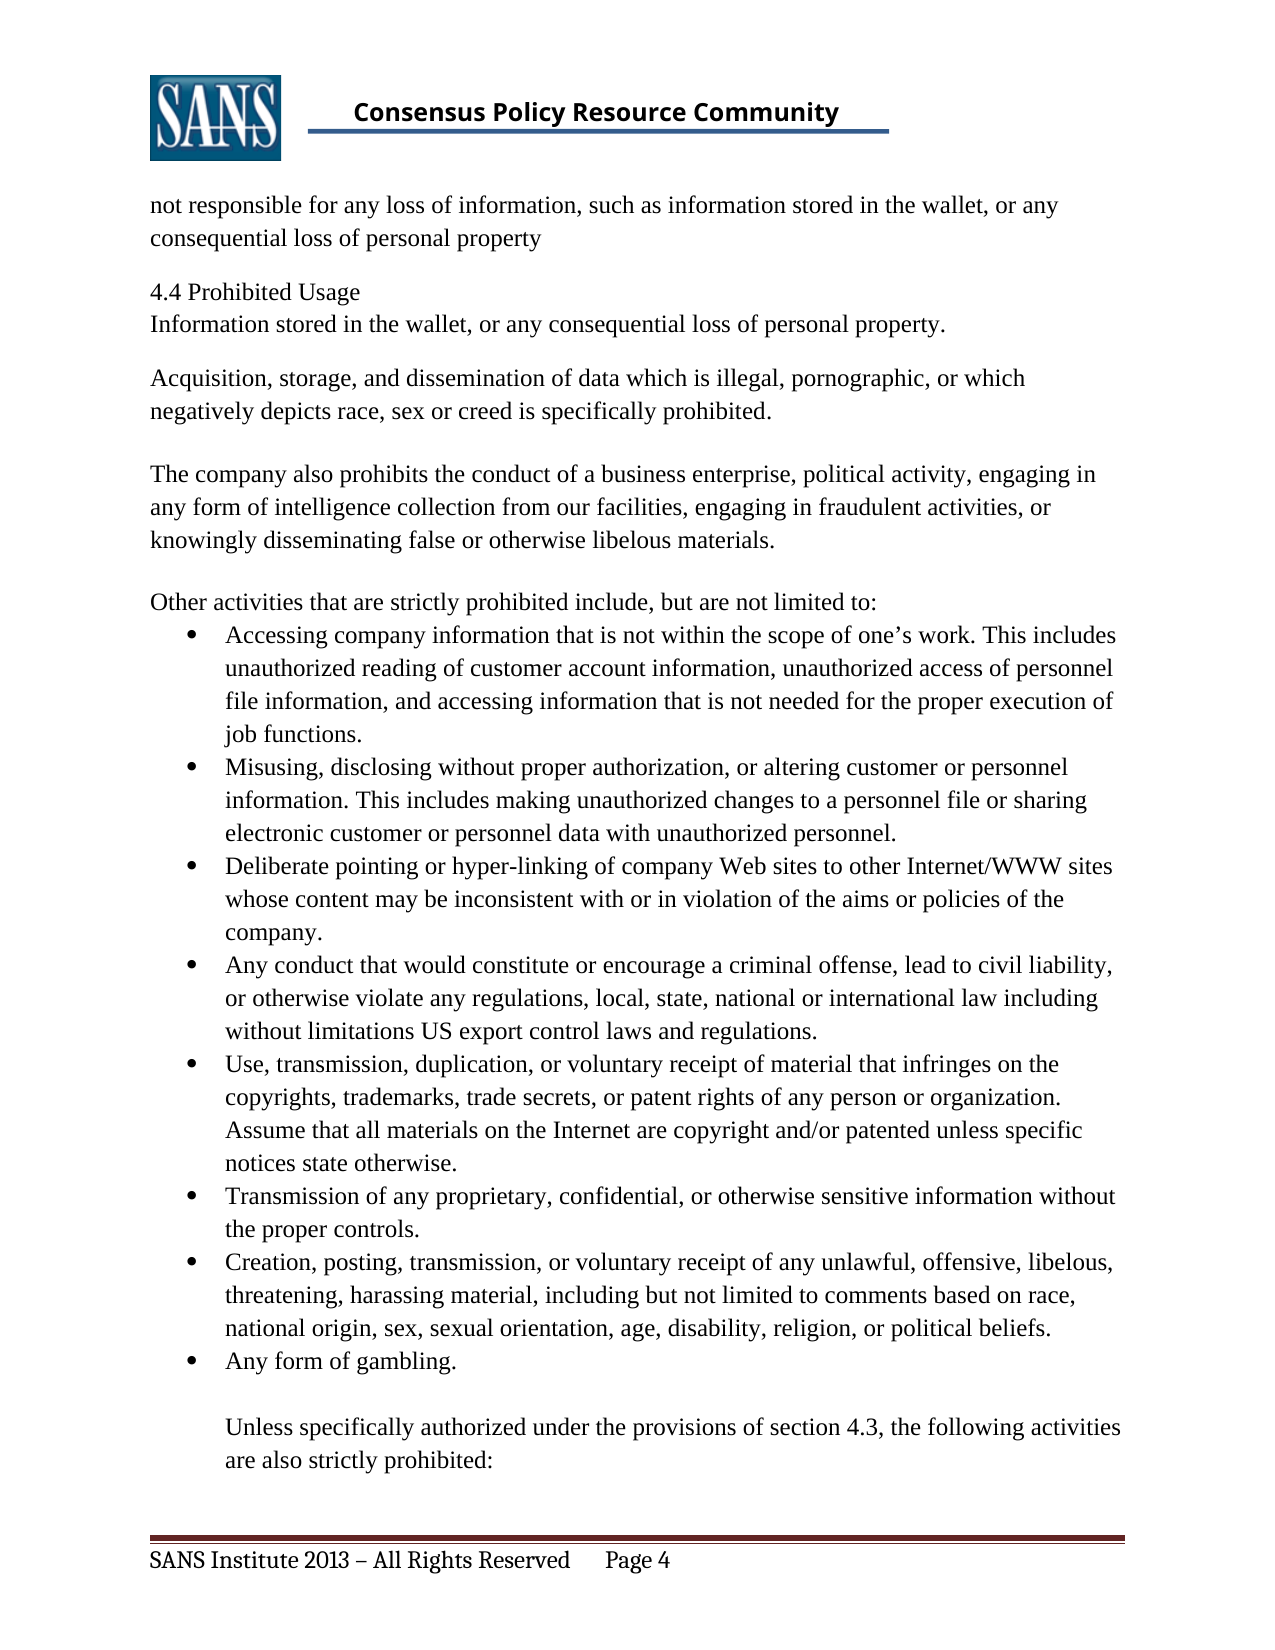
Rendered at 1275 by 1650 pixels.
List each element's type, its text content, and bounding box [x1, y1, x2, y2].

text Other activities that are strictly prohibited include, but are not limited to: [150, 587, 1125, 616]
text The company also prohibits the conduct of a business enterprise, political activity, engaging in any form of intelligence collection from our facilities, engaging in fraudulent activities, or knowingly disseminating false or otherwise libelous materials. [150, 459, 1125, 553]
list Accessing company information that is not within the scope of one’s work. This includes unauthorized reading of customer account information, unauthorized access of personnel file information, and accessing information that is not needed for the proper execution of job functions. [187, 620, 1125, 748]
list Creation, posting, transmission, or voluntary receipt of any unlawful, offensive, libelous, threatening, harassing material, including but not limited to comments based on race, national origin, sex, sexual orientation, age, disability, religion, or political beliefs. [187, 1247, 1125, 1342]
text 4.4 Prohibited Usage [150, 277, 1125, 305]
list Deliberate pointing or hyper-linking of company Web sites to other Internet/WWW sites whose content may be inconsistent with or in violation of the aims or policies of the company. [187, 851, 1125, 946]
list Any form of gambling. Unless specifically authorized under the provisions of section 4.3, the following activities are also strictly prohibited: [187, 1346, 1125, 1474]
text Acquisition, storage, and dissemination of data which is illegal, pornographic, or which negatively depicts race, sex or creed is specifically prohibited. [150, 363, 1125, 425]
text Information stored in the wallet, or any consequential loss of personal property. [150, 309, 1125, 338]
list Use, transmission, duplication, or voluntary receipt of material that infringes on the copyrights, trademarks, trade secrets, or patent rights of any person or organization. Assume that all materials on the Internet are copyright and/or patented unless specific notices state otherwise. [187, 1049, 1125, 1177]
list Any conduct that would constitute or encourage a criminal offense, lead to civil liability, or otherwise violate any regulations, local, state, national or international law including without limitations US export control laws and regulations. [187, 950, 1125, 1045]
list Transmission of any proprietary, confidential, or otherwise sensitive information without the proper controls. [187, 1181, 1125, 1243]
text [150, 190, 1125, 251]
list Misusing, disclosing without proper authorization, or altering customer or personnel information. This includes making unauthorized changes to a personnel file or sharing electronic customer or personnel data with unauthorized personnel. [187, 752, 1125, 847]
